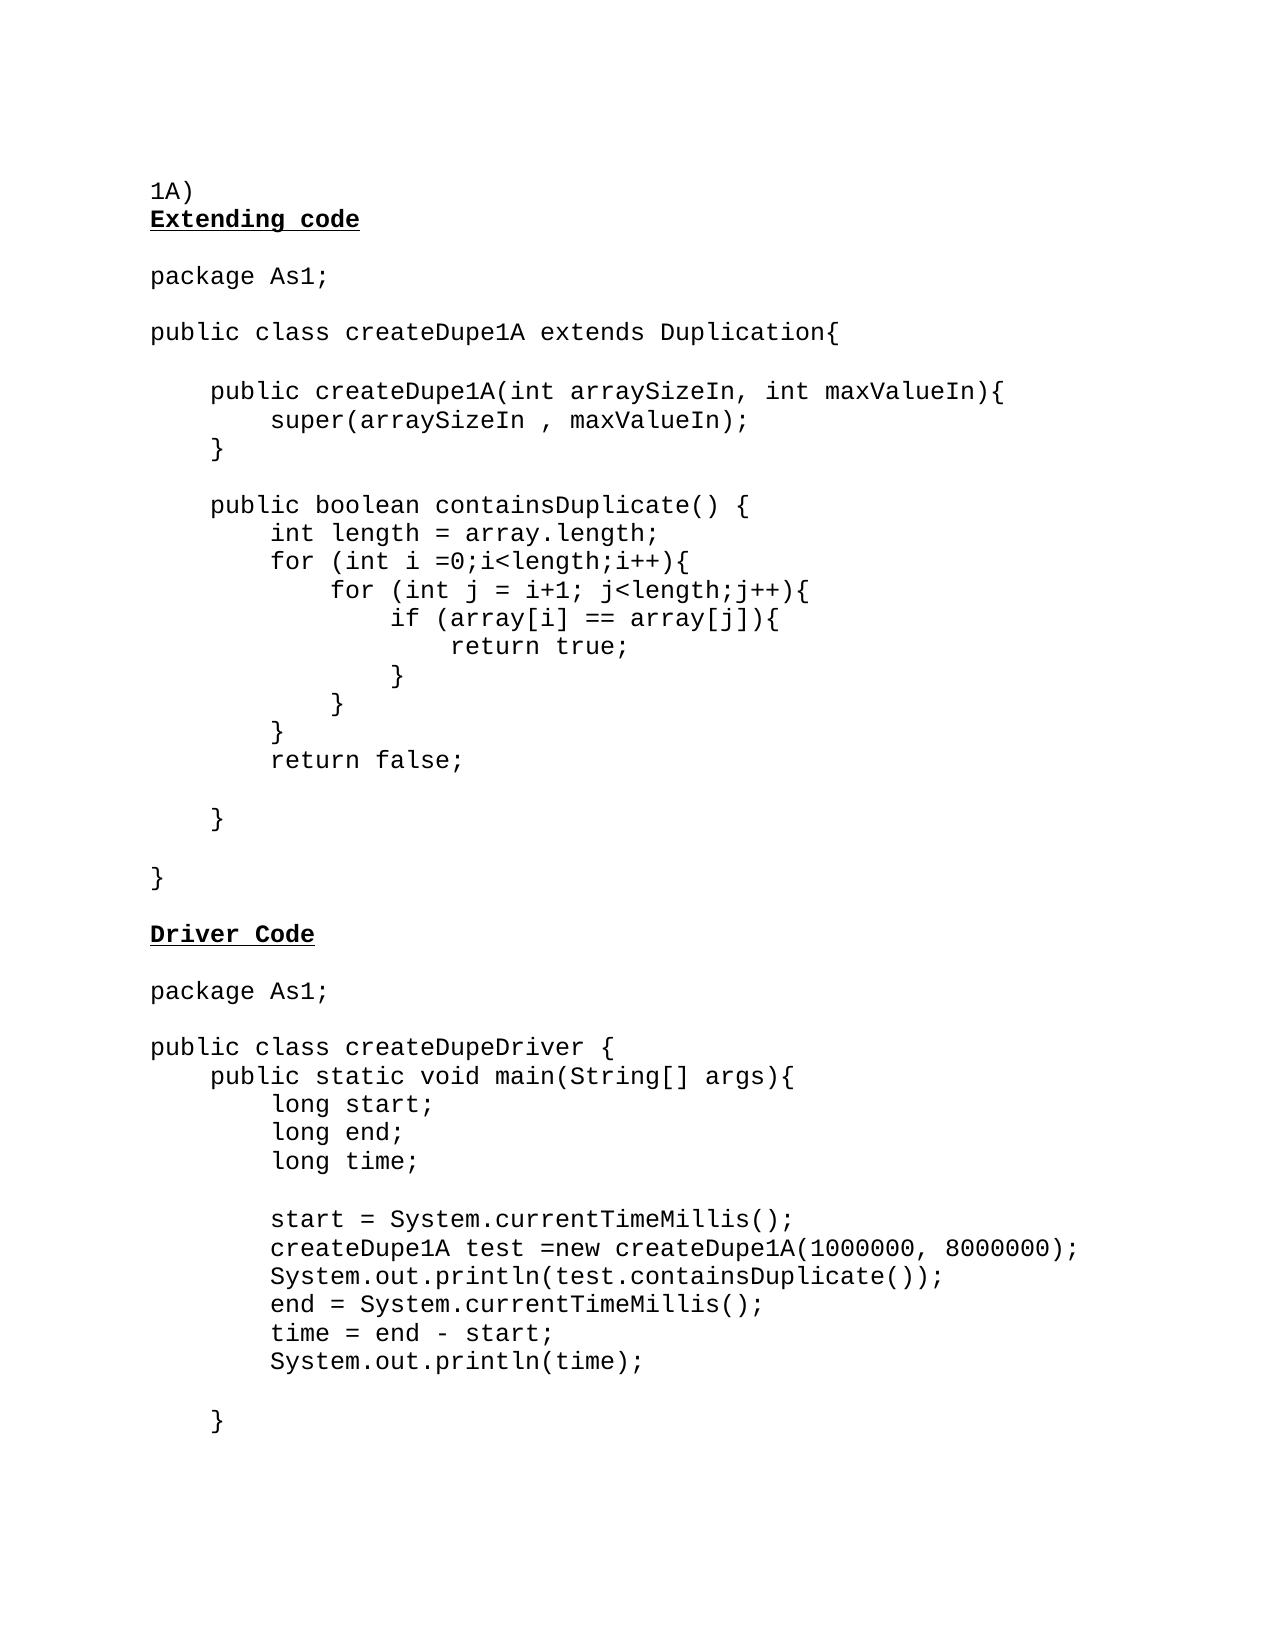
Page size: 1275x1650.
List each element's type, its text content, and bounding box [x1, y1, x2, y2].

text package As1; [150, 263, 1125, 292]
text public boolean containsDuplicate() { [150, 492, 1125, 521]
text public static void main(String[] args){ [150, 1063, 1125, 1092]
text Extending code [150, 207, 1125, 235]
text end = System.currentTimeMillis(); [150, 1292, 1125, 1320]
text long end; [150, 1120, 1125, 1148]
text long time; [150, 1148, 1125, 1177]
text createDupe1A test =new createDupe1A(1000000, 8000000); [150, 1235, 1125, 1264]
text long start; [150, 1092, 1125, 1120]
text return false; [150, 747, 1125, 776]
text } [150, 1408, 1125, 1436]
text int length = array.length; [150, 521, 1125, 549]
text } [150, 719, 1125, 747]
text } [150, 662, 1125, 691]
text public class createDupeDriver { [150, 1035, 1125, 1063]
text System.out.println(test.containsDuplicate()); [150, 1264, 1125, 1292]
text 1A) [150, 178, 1125, 207]
text for (int j = i+1; j<length;j++){ [150, 577, 1125, 606]
text super(arraySizeIn , maxValueIn); [150, 407, 1125, 436]
text for (int i =0;i<length;i++){ [150, 549, 1125, 577]
text if (array[i] == array[j]){ [150, 606, 1125, 634]
text } [150, 865, 1125, 893]
text time = end - start; [150, 1320, 1125, 1349]
text } [150, 691, 1125, 719]
text public createDupe1A(int arraySizeIn, int maxValueIn){ [150, 379, 1125, 407]
text package As1; [150, 978, 1125, 1007]
text Driver Code [150, 922, 1125, 950]
text } [150, 806, 1125, 834]
text } [150, 436, 1125, 464]
text public class createDupe1A extends Duplication{ [150, 320, 1125, 348]
text return true; [150, 634, 1125, 662]
text start = System.currentTimeMillis(); [150, 1207, 1125, 1235]
text System.out.println(time); [150, 1349, 1125, 1377]
